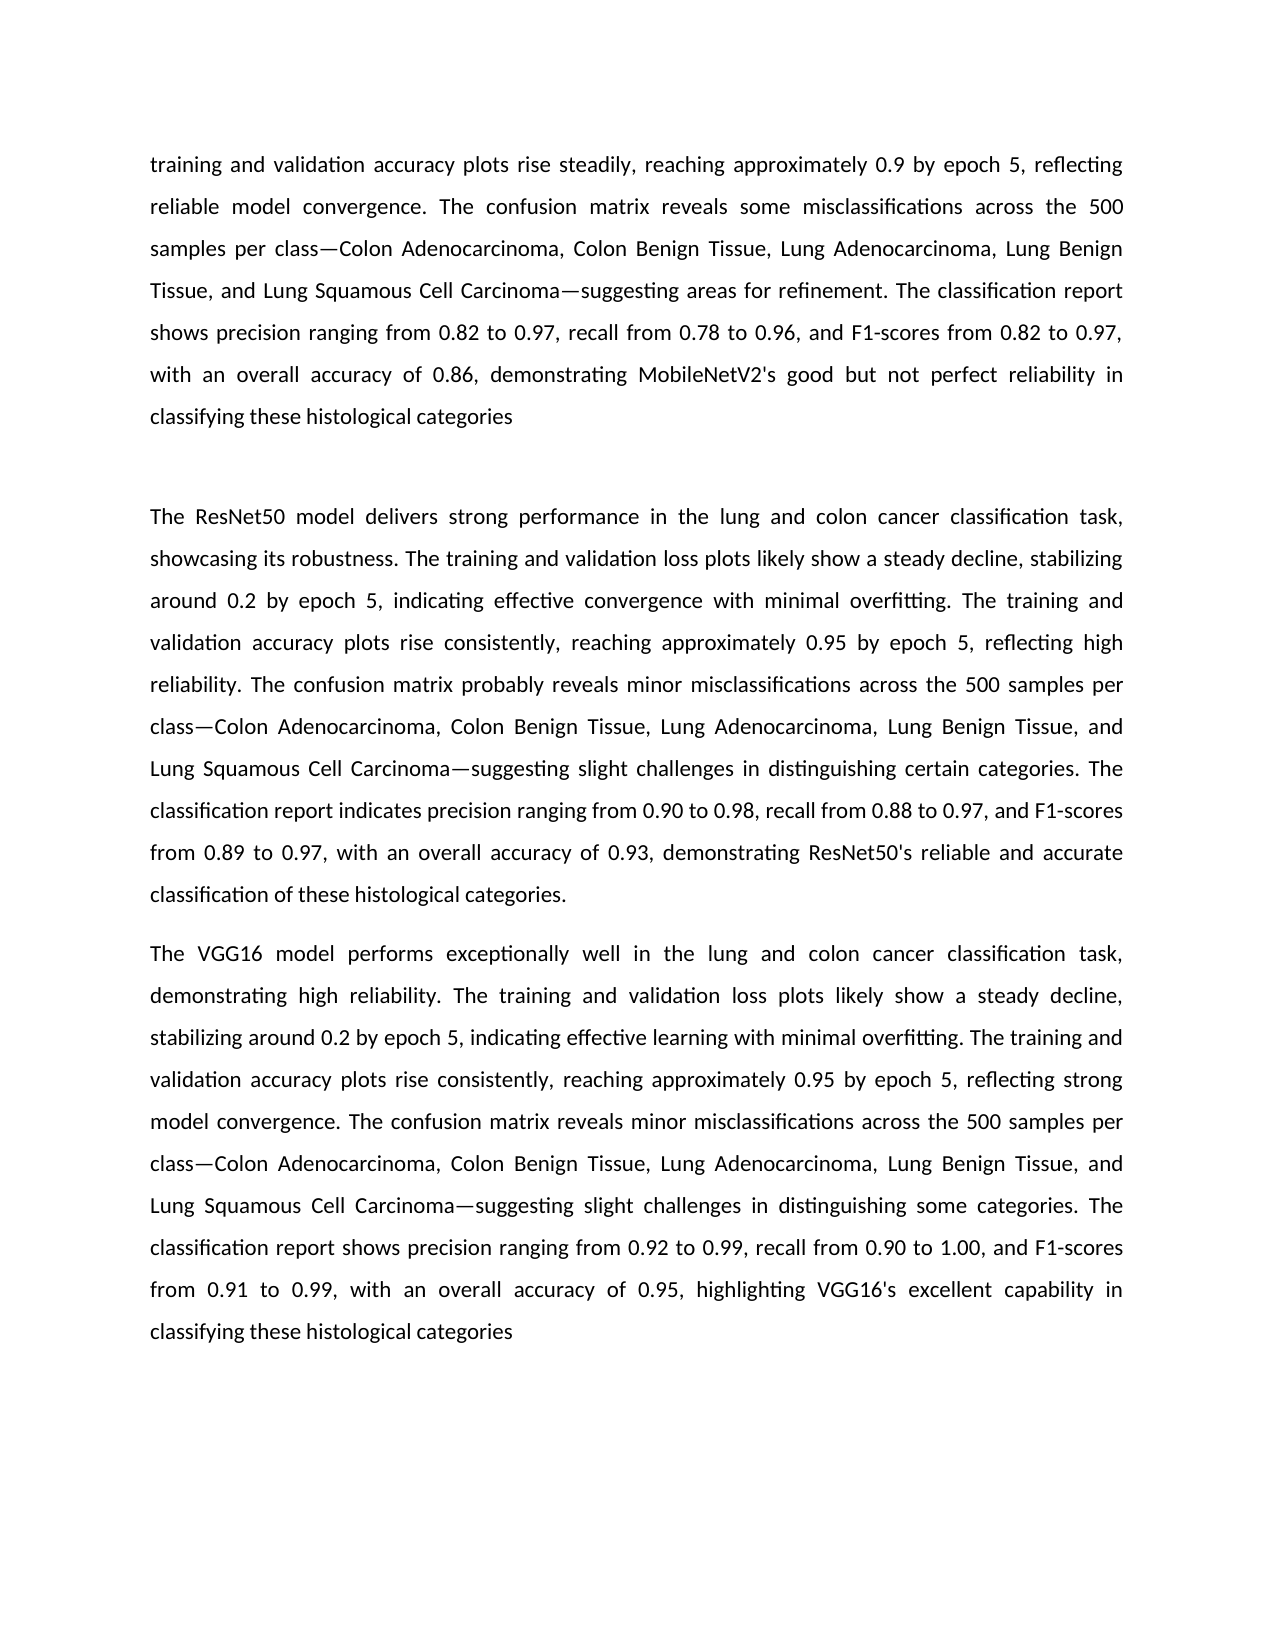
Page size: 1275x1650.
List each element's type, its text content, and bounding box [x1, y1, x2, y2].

text The ResNet50 model delivers strong performance in the lung and colon cancer classification task, showcasing its robustness. The training and validation loss plots likely show a steady decline, stabilizing around 0.2 by epoch 5, indicating effective convergence with minimal overfitting. The training and validation accuracy plots rise consistently, reaching approximately 0.95 by epoch 5, reflecting high reliability. The confusion matrix probably reveals minor misclassifications across the 500 samples per class—Colon Adenocarcinoma, Colon Benign Tissue, Lung Adenocarcinoma, Lung Benign Tissue, and Lung Squamous Cell Carcinoma—suggesting slight challenges in distinguishing certain categories. The classification report indicates precision ranging from 0.90 to 0.98, recall from 0.88 to 0.97, and F1-scores from 0.89 to 0.97, with an overall accuracy of 0.93, demonstrating ResNet50's reliable and accurate classification of these histological categories. [150, 461, 1125, 908]
text The VGG16 model performs exceptionally well in the lung and colon cancer classification task, demonstrating high reliability. The training and validation loss plots likely show a steady decline, stabilizing around 0.2 by epoch 5, indicating effective learning with minimal overfitting. The training and validation accuracy plots rise consistently, reaching approximately 0.95 by epoch 5, reflecting strong model convergence. The confusion matrix reveals minor misclassifications across the 500 samples per class—Colon Adenocarcinoma, Colon Benign Tissue, Lung Adenocarcinoma, Lung Benign Tissue, and Lung Squamous Cell Carcinoma—suggesting slight challenges in distinguishing some categories. The classification report shows precision ranging from 0.92 to 0.99, recall from 0.90 to 1.00, and F1-scores from 0.91 to 0.99, with an overall accuracy of 0.95, highlighting VGG16's excellent capability in classifying these histological categories [150, 939, 1125, 1345]
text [150, 150, 1125, 430]
